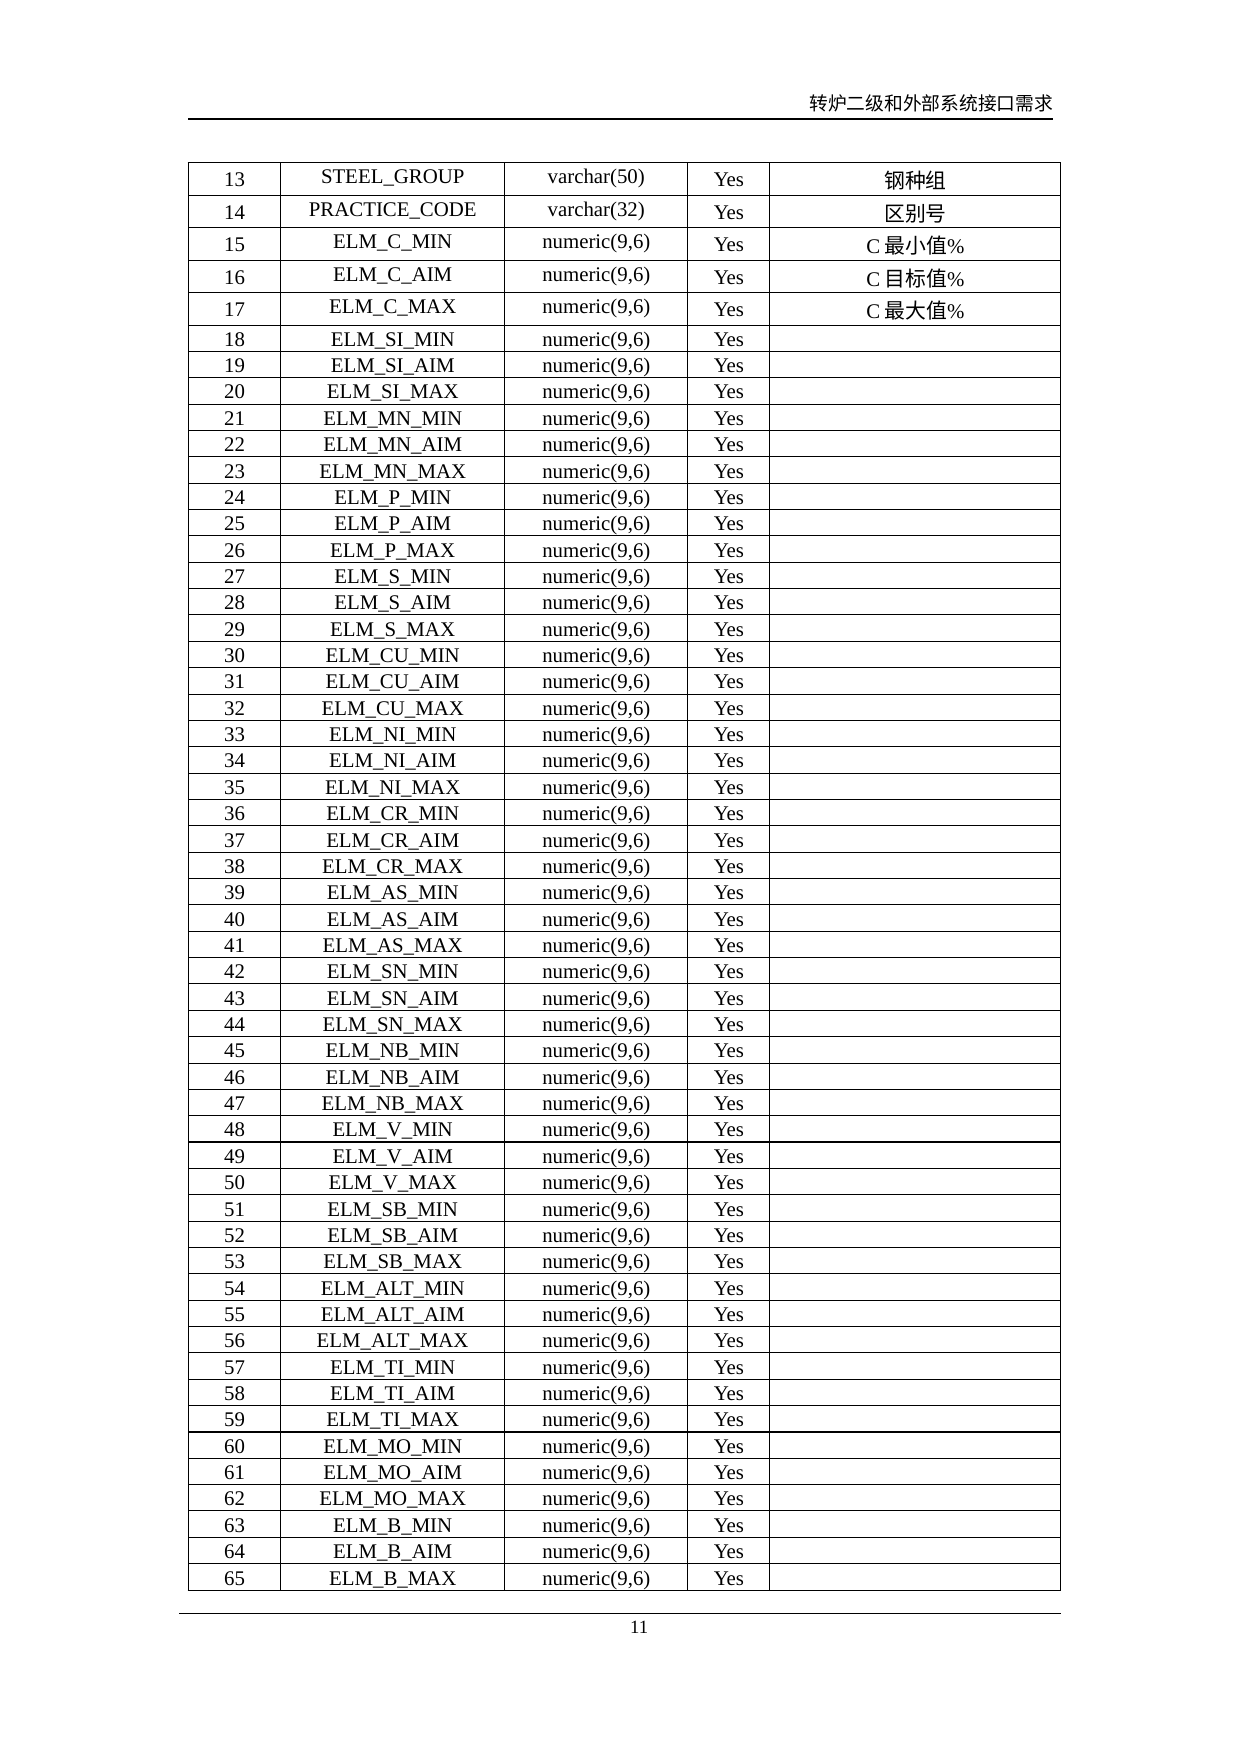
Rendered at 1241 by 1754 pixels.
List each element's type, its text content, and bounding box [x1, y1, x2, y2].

table_cell numeric(9,6) [505, 1511, 687, 1537]
table_cell 44 [189, 1011, 280, 1036]
table_cell numeric(9,6) [505, 405, 687, 430]
table_cell 26 [189, 536, 280, 562]
table_cell Yes [688, 261, 769, 292]
table_cell 38 [189, 853, 280, 878]
table_cell numeric(9,6) [505, 1037, 687, 1062]
table_cell [770, 1353, 1060, 1379]
table_cell 40 [189, 905, 280, 931]
table_cell [770, 457, 1060, 483]
table_cell ELM_B_MAX [281, 1564, 504, 1589]
table_cell numeric(9,6) [505, 1485, 687, 1510]
table_cell STEEL_GROUP [281, 163, 504, 194]
table_cell ELM_CU_MIN [281, 642, 504, 667]
table_cell [770, 536, 1060, 562]
table_cell Yes [688, 1090, 769, 1115]
table_cell ELM_CU_AIM [281, 668, 504, 693]
table_cell numeric(9,6) [505, 774, 687, 799]
table_cell numeric(9,6) [505, 1406, 687, 1431]
table_cell [770, 326, 1060, 351]
table_cell numeric(9,6) [505, 1433, 687, 1458]
table_cell numeric(9,6) [505, 1564, 687, 1589]
table_cell numeric(9,6) [505, 510, 687, 535]
table_cell ELM_SI_AIM [281, 352, 504, 377]
table_cell Yes [688, 536, 769, 562]
table_cell numeric(9,6) [505, 1380, 687, 1405]
table_cell [770, 932, 1060, 957]
table_cell 24 [189, 484, 280, 509]
table_cell [770, 589, 1060, 614]
table_cell Yes [688, 695, 769, 720]
table_cell ELM_NI_AIM [281, 747, 504, 772]
table_cell ELM_S_MIN [281, 563, 504, 588]
table_cell ELM_SB_MIN [281, 1195, 504, 1221]
table_cell numeric(9,6) [505, 1538, 687, 1563]
table_cell ELM_NB_MAX [281, 1090, 504, 1115]
table_cell numeric(9,6) [505, 563, 687, 588]
table_cell C最大值% [770, 293, 1060, 324]
table_cell Yes [688, 196, 769, 227]
table_cell 30 [189, 642, 280, 667]
table_cell ELM_SI_MAX [281, 378, 504, 403]
table_cell Yes [688, 1433, 769, 1458]
table_cell ELM_SN_MIN [281, 958, 504, 983]
table_cell numeric(9,6) [505, 1143, 687, 1168]
table_cell Yes [688, 1327, 769, 1352]
table_cell Yes [688, 457, 769, 483]
table_cell 59 [189, 1406, 280, 1431]
table_cell ELM_ALT_MIN [281, 1274, 504, 1299]
table_cell Yes [688, 1538, 769, 1563]
table_cell ELM_V_AIM [281, 1143, 504, 1168]
table_cell Yes [688, 879, 769, 904]
table_cell 54 [189, 1274, 280, 1299]
table_cell 13 [189, 163, 280, 194]
table_cell ELM_V_MAX [281, 1169, 504, 1194]
table_cell [770, 958, 1060, 983]
table_cell Yes [688, 1064, 769, 1089]
table_cell numeric(9,6) [505, 668, 687, 693]
table_cell 25 [189, 510, 280, 535]
table_cell Yes [688, 1169, 769, 1194]
table_cell ELM_TI_MAX [281, 1406, 504, 1431]
table_cell Yes [688, 589, 769, 614]
table_cell numeric(9,6) [505, 984, 687, 1010]
table_cell PRACTICE_CODE [281, 196, 504, 227]
table_cell [770, 800, 1060, 825]
table_cell 36 [189, 800, 280, 825]
table_cell ELM_P_MAX [281, 536, 504, 562]
table_cell 21 [189, 405, 280, 430]
table_cell [770, 1459, 1060, 1484]
table_cell [770, 1433, 1060, 1458]
table_cell [770, 1222, 1060, 1247]
table_cell ELM_NB_AIM [281, 1064, 504, 1089]
table_cell [770, 1511, 1060, 1537]
table_cell Yes [688, 228, 769, 259]
table_cell [770, 1327, 1060, 1352]
table_cell [770, 431, 1060, 456]
table_cell [770, 563, 1060, 588]
table_cell 钢种组 [770, 163, 1060, 194]
table_cell ELM_AS_MIN [281, 879, 504, 904]
table_cell numeric(9,6) [505, 800, 687, 825]
table_cell Yes [688, 721, 769, 746]
table_cell ELM_C_MIN [281, 228, 504, 259]
table_cell Yes [688, 642, 769, 667]
table_cell [770, 695, 1060, 720]
table_cell 14 [189, 196, 280, 227]
table_cell numeric(9,6) [505, 293, 687, 324]
table_cell 16 [189, 261, 280, 292]
table_cell 45 [189, 1037, 280, 1062]
table_cell [770, 1406, 1060, 1431]
table_cell numeric(9,6) [505, 1274, 687, 1299]
table_cell numeric(9,6) [505, 826, 687, 852]
table_cell Yes [688, 1248, 769, 1273]
table_cell Yes [688, 984, 769, 1010]
table_cell [770, 510, 1060, 535]
table_cell numeric(9,6) [505, 352, 687, 377]
table_cell [770, 853, 1060, 878]
table_cell ELM_MN_AIM [281, 431, 504, 456]
table_cell ELM_SN_AIM [281, 984, 504, 1010]
table_cell 58 [189, 1380, 280, 1405]
table_cell Yes [688, 853, 769, 878]
table_cell 41 [189, 932, 280, 957]
table_cell ELM_C_AIM [281, 261, 504, 292]
table_cell Yes [688, 484, 769, 509]
table_cell 57 [189, 1353, 280, 1379]
table_cell numeric(9,6) [505, 1064, 687, 1089]
table_cell numeric(9,6) [505, 1195, 687, 1221]
table_cell [770, 642, 1060, 667]
table_cell 48 [189, 1116, 280, 1141]
table_cell Yes [688, 1274, 769, 1299]
table_cell 47 [189, 1090, 280, 1115]
table_cell ELM_MO_MIN [281, 1433, 504, 1458]
table_cell [770, 1195, 1060, 1221]
table_cell ELM_NB_MIN [281, 1037, 504, 1062]
table_cell numeric(9,6) [505, 721, 687, 746]
table_cell [770, 1380, 1060, 1405]
table_cell 区别号 [770, 196, 1060, 227]
table_cell 23 [189, 457, 280, 483]
table_cell numeric(9,6) [505, 326, 687, 351]
table_cell 61 [189, 1459, 280, 1484]
table_cell 31 [189, 668, 280, 693]
table_cell [770, 721, 1060, 746]
table_cell [770, 1090, 1060, 1115]
table_cell ELM_ALT_MAX [281, 1327, 504, 1352]
table_cell 63 [189, 1511, 280, 1537]
table_cell [770, 615, 1060, 641]
table_cell Yes [688, 326, 769, 351]
table_cell Yes [688, 774, 769, 799]
table_cell 20 [189, 378, 280, 403]
table_cell ELM_B_MIN [281, 1511, 504, 1537]
table_cell ELM_S_AIM [281, 589, 504, 614]
table_cell ELM_MN_MAX [281, 457, 504, 483]
table_cell Yes [688, 293, 769, 324]
table_cell ELM_C_MAX [281, 293, 504, 324]
table_cell [770, 747, 1060, 772]
table_cell ELM_MO_MAX [281, 1485, 504, 1510]
table_cell 35 [189, 774, 280, 799]
table_cell varchar(50) [505, 163, 687, 194]
table_cell ELM_CR_MAX [281, 853, 504, 878]
table_cell Yes [688, 958, 769, 983]
table_cell [770, 1485, 1060, 1510]
table_cell [770, 826, 1060, 852]
table_cell ELM_ALT_AIM [281, 1301, 504, 1326]
table_cell Yes [688, 510, 769, 535]
table_cell numeric(9,6) [505, 589, 687, 614]
table_cell numeric(9,6) [505, 1222, 687, 1247]
table_cell Yes [688, 431, 769, 456]
table_cell ELM_SB_MAX [281, 1248, 504, 1273]
table_cell Yes [688, 615, 769, 641]
table_cell Yes [688, 905, 769, 931]
table_cell 49 [189, 1143, 280, 1168]
table_cell Yes [688, 1511, 769, 1537]
table_cell numeric(9,6) [505, 615, 687, 641]
table_cell numeric(9,6) [505, 958, 687, 983]
table_cell [770, 1301, 1060, 1326]
table_cell [770, 668, 1060, 693]
table_cell 27 [189, 563, 280, 588]
table_cell 42 [189, 958, 280, 983]
table_cell ELM_TI_MIN [281, 1353, 504, 1379]
table_cell [770, 1011, 1060, 1036]
table_cell ELM_S_MAX [281, 615, 504, 641]
table_cell numeric(9,6) [505, 879, 687, 904]
table_cell Yes [688, 1380, 769, 1405]
table_cell Yes [688, 826, 769, 852]
table_cell 46 [189, 1064, 280, 1089]
table_cell Yes [688, 378, 769, 403]
table_cell numeric(9,6) [505, 228, 687, 259]
table_cell Yes [688, 405, 769, 430]
table_cell 29 [189, 615, 280, 641]
table_cell [770, 1274, 1060, 1299]
table_cell 18 [189, 326, 280, 351]
table_cell numeric(9,6) [505, 431, 687, 456]
table_cell Yes [688, 1485, 769, 1510]
table_cell ELM_MO_AIM [281, 1459, 504, 1484]
table_cell varchar(32) [505, 196, 687, 227]
table_cell ELM_SB_AIM [281, 1222, 504, 1247]
table_cell Yes [688, 932, 769, 957]
table_cell Yes [688, 1301, 769, 1326]
table_cell numeric(9,6) [505, 1116, 687, 1141]
table_cell Yes [688, 747, 769, 772]
table_cell numeric(9,6) [505, 747, 687, 772]
table_cell 17 [189, 293, 280, 324]
table_cell numeric(9,6) [505, 457, 687, 483]
table_cell Yes [688, 1564, 769, 1589]
table_cell 19 [189, 352, 280, 377]
table_cell ELM_P_MIN [281, 484, 504, 509]
table_cell ELM_AS_AIM [281, 905, 504, 931]
table_cell numeric(9,6) [505, 853, 687, 878]
table_cell Yes [688, 1195, 769, 1221]
table_cell ELM_P_AIM [281, 510, 504, 535]
table_cell Yes [688, 1353, 769, 1379]
table_cell [770, 1064, 1060, 1089]
table_cell 43 [189, 984, 280, 1010]
table_cell Yes [688, 1037, 769, 1062]
table_cell 53 [189, 1248, 280, 1273]
table_cell numeric(9,6) [505, 695, 687, 720]
table_cell C最小值% [770, 228, 1060, 259]
table_cell [770, 378, 1060, 403]
table_cell 56 [189, 1327, 280, 1352]
table_cell Yes [688, 1406, 769, 1431]
table_cell 33 [189, 721, 280, 746]
table_cell [770, 905, 1060, 931]
table_cell ELM_NI_MAX [281, 774, 504, 799]
table_cell Yes [688, 1143, 769, 1168]
table_cell ELM_AS_MAX [281, 932, 504, 957]
table_cell C目标值% [770, 261, 1060, 292]
table_cell numeric(9,6) [505, 1248, 687, 1273]
table_cell numeric(9,6) [505, 261, 687, 292]
table_cell numeric(9,6) [505, 1011, 687, 1036]
table_cell 32 [189, 695, 280, 720]
table_cell Yes [688, 1222, 769, 1247]
table_cell ELM_MN_MIN [281, 405, 504, 430]
table_cell Yes [688, 1011, 769, 1036]
table_cell numeric(9,6) [505, 484, 687, 509]
table_cell ELM_CR_MIN [281, 800, 504, 825]
table_cell Yes [688, 563, 769, 588]
table_cell 64 [189, 1538, 280, 1563]
table_cell numeric(9,6) [505, 1459, 687, 1484]
table_cell [770, 1538, 1060, 1563]
table_cell numeric(9,6) [505, 378, 687, 403]
table_cell Yes [688, 800, 769, 825]
table_cell numeric(9,6) [505, 1090, 687, 1115]
table_cell numeric(9,6) [505, 1353, 687, 1379]
table_cell [770, 1143, 1060, 1168]
table_cell Yes [688, 668, 769, 693]
table_cell [770, 1037, 1060, 1062]
table_cell [770, 405, 1060, 430]
table_cell ELM_CR_AIM [281, 826, 504, 852]
table_cell ELM_SI_MIN [281, 326, 504, 351]
table_cell ELM_TI_AIM [281, 1380, 504, 1405]
table_cell 15 [189, 228, 280, 259]
table_cell 51 [189, 1195, 280, 1221]
table_cell 60 [189, 1433, 280, 1458]
table_cell [770, 1248, 1060, 1273]
table_cell 55 [189, 1301, 280, 1326]
table_cell numeric(9,6) [505, 1169, 687, 1194]
table_cell numeric(9,6) [505, 932, 687, 957]
table_cell 50 [189, 1169, 280, 1194]
table_cell 34 [189, 747, 280, 772]
table_cell 65 [189, 1564, 280, 1589]
table_cell 39 [189, 879, 280, 904]
table_cell ELM_V_MIN [281, 1116, 504, 1141]
table_cell ELM_CU_MAX [281, 695, 504, 720]
table_cell 52 [189, 1222, 280, 1247]
table_cell numeric(9,6) [505, 905, 687, 931]
table_cell [770, 984, 1060, 1010]
table_cell [770, 484, 1060, 509]
table_cell 37 [189, 826, 280, 852]
table_cell 62 [189, 1485, 280, 1510]
table_cell [770, 1564, 1060, 1589]
table_cell [770, 352, 1060, 377]
table_cell numeric(9,6) [505, 1301, 687, 1326]
table_cell Yes [688, 352, 769, 377]
table_cell numeric(9,6) [505, 642, 687, 667]
table_cell [770, 774, 1060, 799]
table_cell Yes [688, 1116, 769, 1141]
table_cell [770, 879, 1060, 904]
table_cell ELM_NI_MIN [281, 721, 504, 746]
table_cell 22 [189, 431, 280, 456]
table_cell numeric(9,6) [505, 536, 687, 562]
table_cell Yes [688, 163, 769, 194]
table_cell ELM_SN_MAX [281, 1011, 504, 1036]
table_cell 28 [189, 589, 280, 614]
table_cell [770, 1169, 1060, 1194]
table_cell [770, 1116, 1060, 1141]
table_cell Yes [688, 1459, 769, 1484]
table_cell numeric(9,6) [505, 1327, 687, 1352]
table_cell ELM_B_AIM [281, 1538, 504, 1563]
